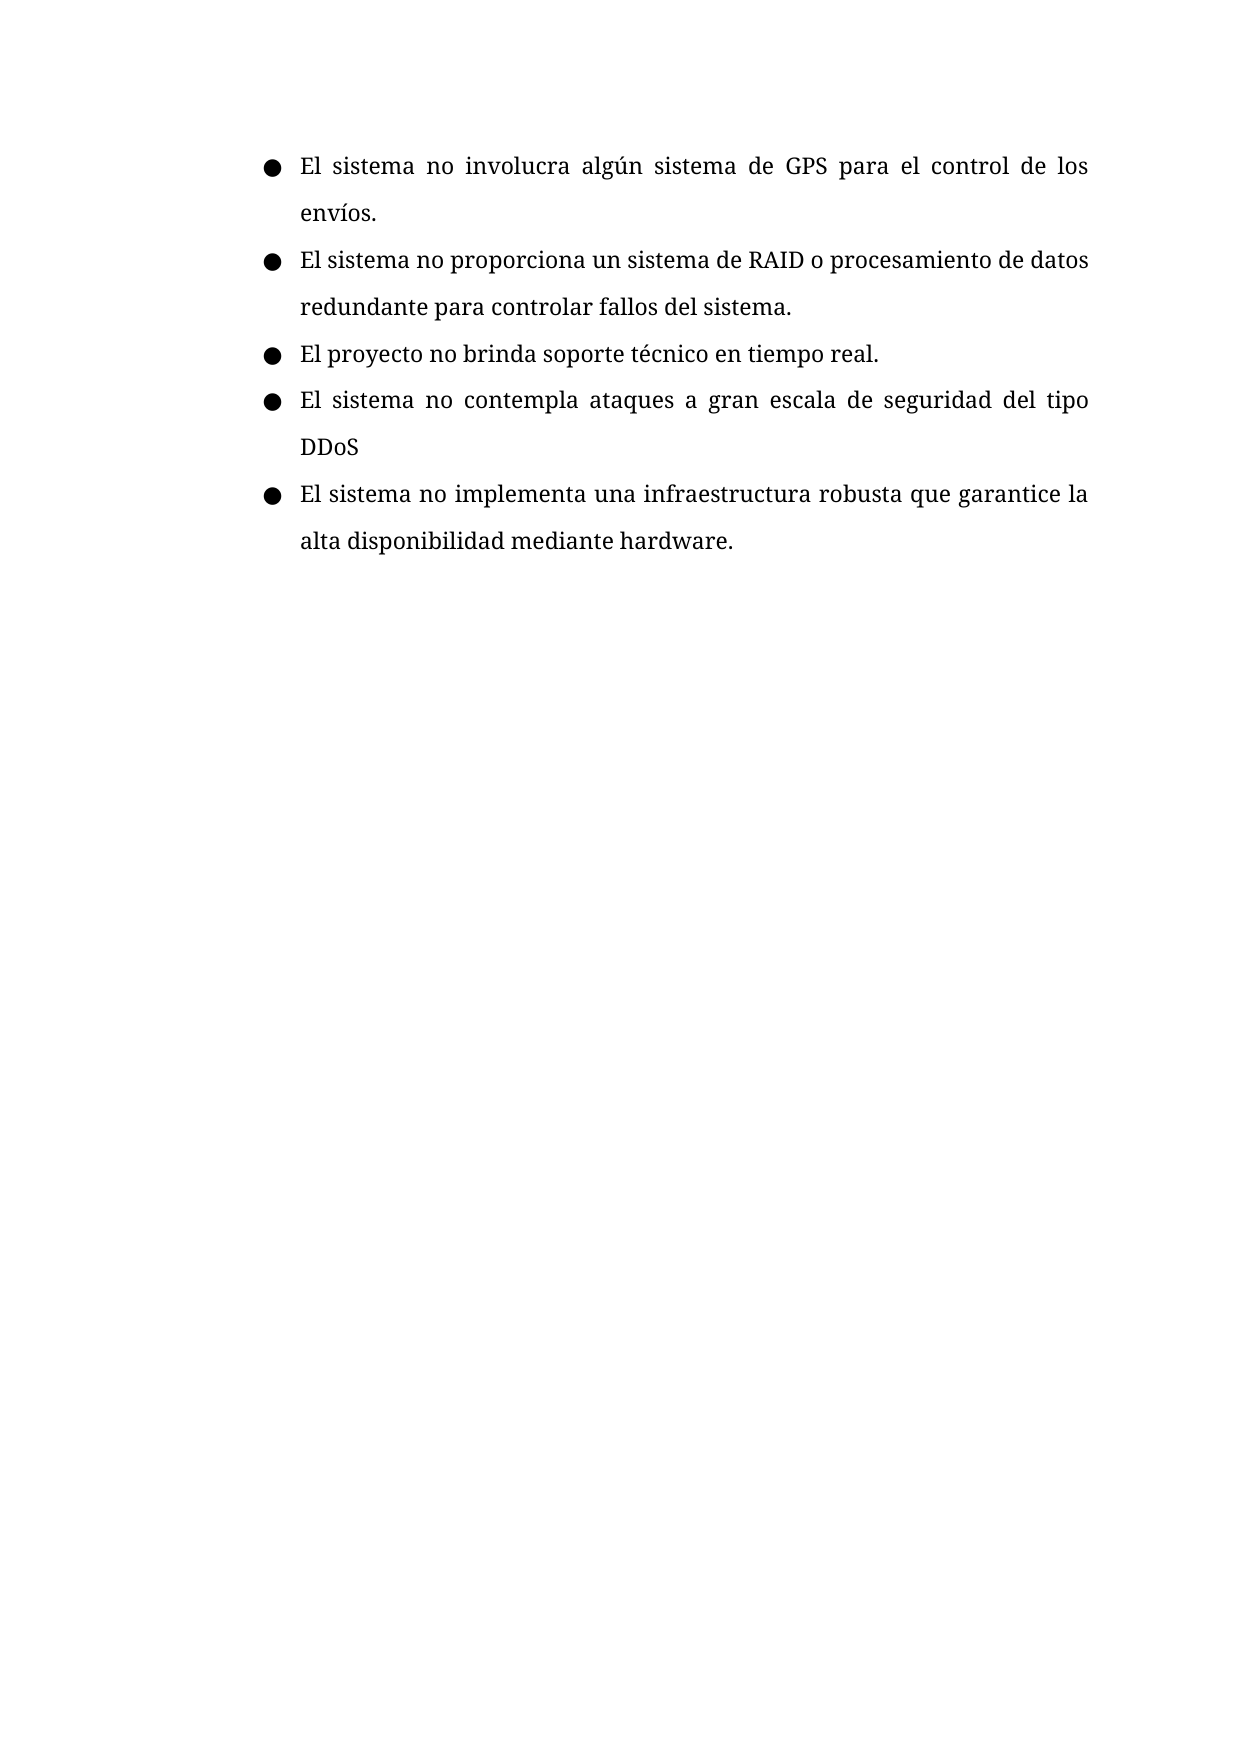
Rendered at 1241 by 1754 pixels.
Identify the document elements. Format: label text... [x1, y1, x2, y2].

list El proyecto no brinda soporte técnico en tiempo real. [262, 337, 1090, 369]
list El sistema no involucra algún sistema de GPS para el control de los envíos. [262, 150, 1090, 228]
list El sistema no contempla ataques a gran escala de seguridad del tipo DDoS [262, 384, 1090, 462]
list El sistema no proporciona un sistema de RAID o procesamiento de datos redundante para controlar fallos del sistema. [262, 244, 1090, 322]
list El sistema no implementa una infraestructura robusta que garantice la alta disponibilidad mediante hardware. [262, 478, 1090, 556]
